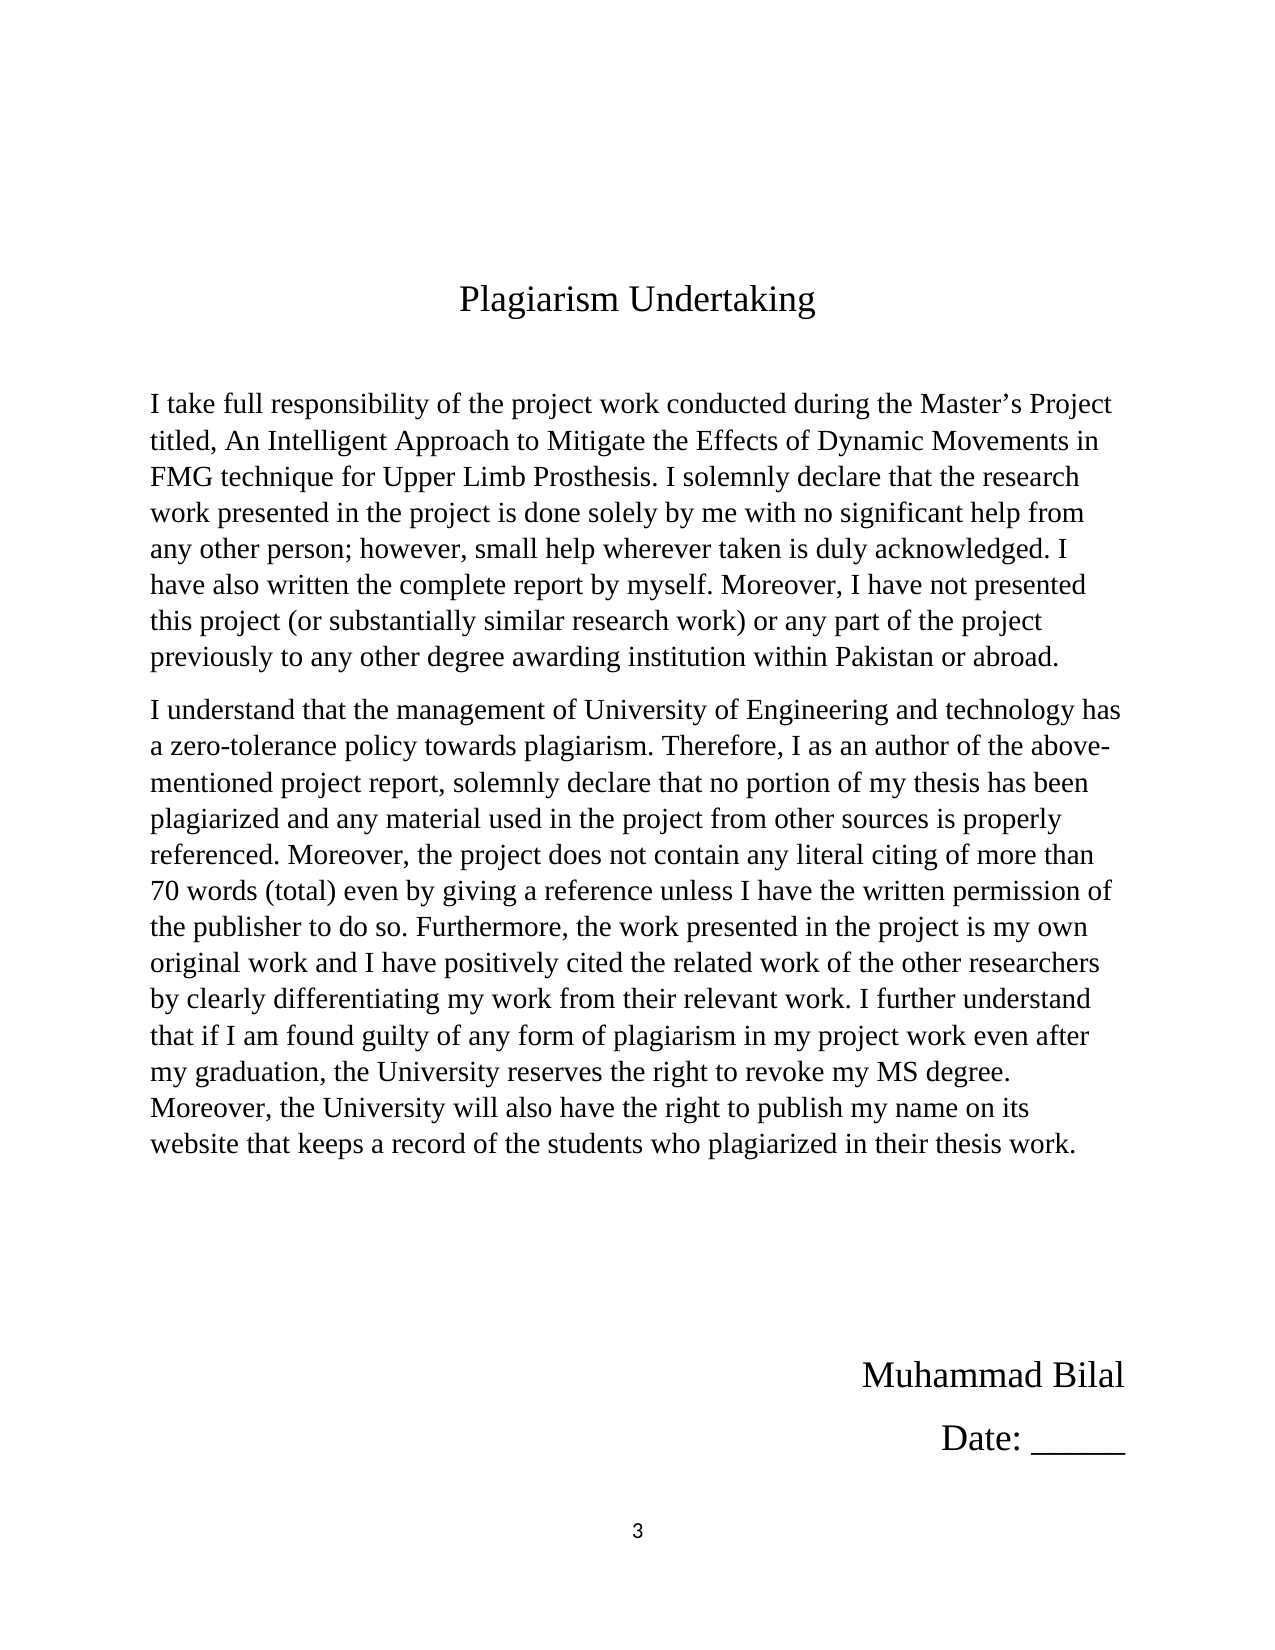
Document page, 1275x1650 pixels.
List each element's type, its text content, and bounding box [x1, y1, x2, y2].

text I take full responsibility of the project work conducted during the Master’s Project titled, An Intelligent Approach to Mitigate the Effects of Dynamic Movements in FMG technique for Upper Limb Prosthesis. I solemnly declare that the research work presented in the project is done solely by me with no significant help from any other person; however, small help wherever taken is duly acknowledged. I have also written the complete report by myself. Moreover, I have not presented this project (or substantially similar research work) or any part of the project previously to any other degree awarding institution within Pakistan or abroad. [150, 387, 1125, 673]
text Muhammad Bilal [150, 1352, 1125, 1395]
text Date: _____ [150, 1416, 1125, 1459]
text I understand that the management of University of Engineering and technology has a zero-tolerance policy towards plagiarism. Therefore, I as an author of the above-mentioned project report, solemnly declare that no portion of my thesis has been plagiarized and any material used in the project from other sources is properly referenced. Moreover, the project does not contain any literal citing of more than 70 words (total) even by giving a reference unless I have the written permission of the publisher to do so. Furthermore, the work presented in the project is my own original work and I have positively cited the related work of the other researchers by clearly differentiating my work from their relevant work. I further understand that if I am found guilty of any form of plagiarism in my project work even after my graduation, the University reserves the right to revoke my MS degree. Moreover, the University will also have the right to publish my name on its website that keeps a record of the students who plagiarized in their thesis work. [150, 692, 1125, 1160]
text Plagiarism Undertaking [150, 276, 1125, 319]
